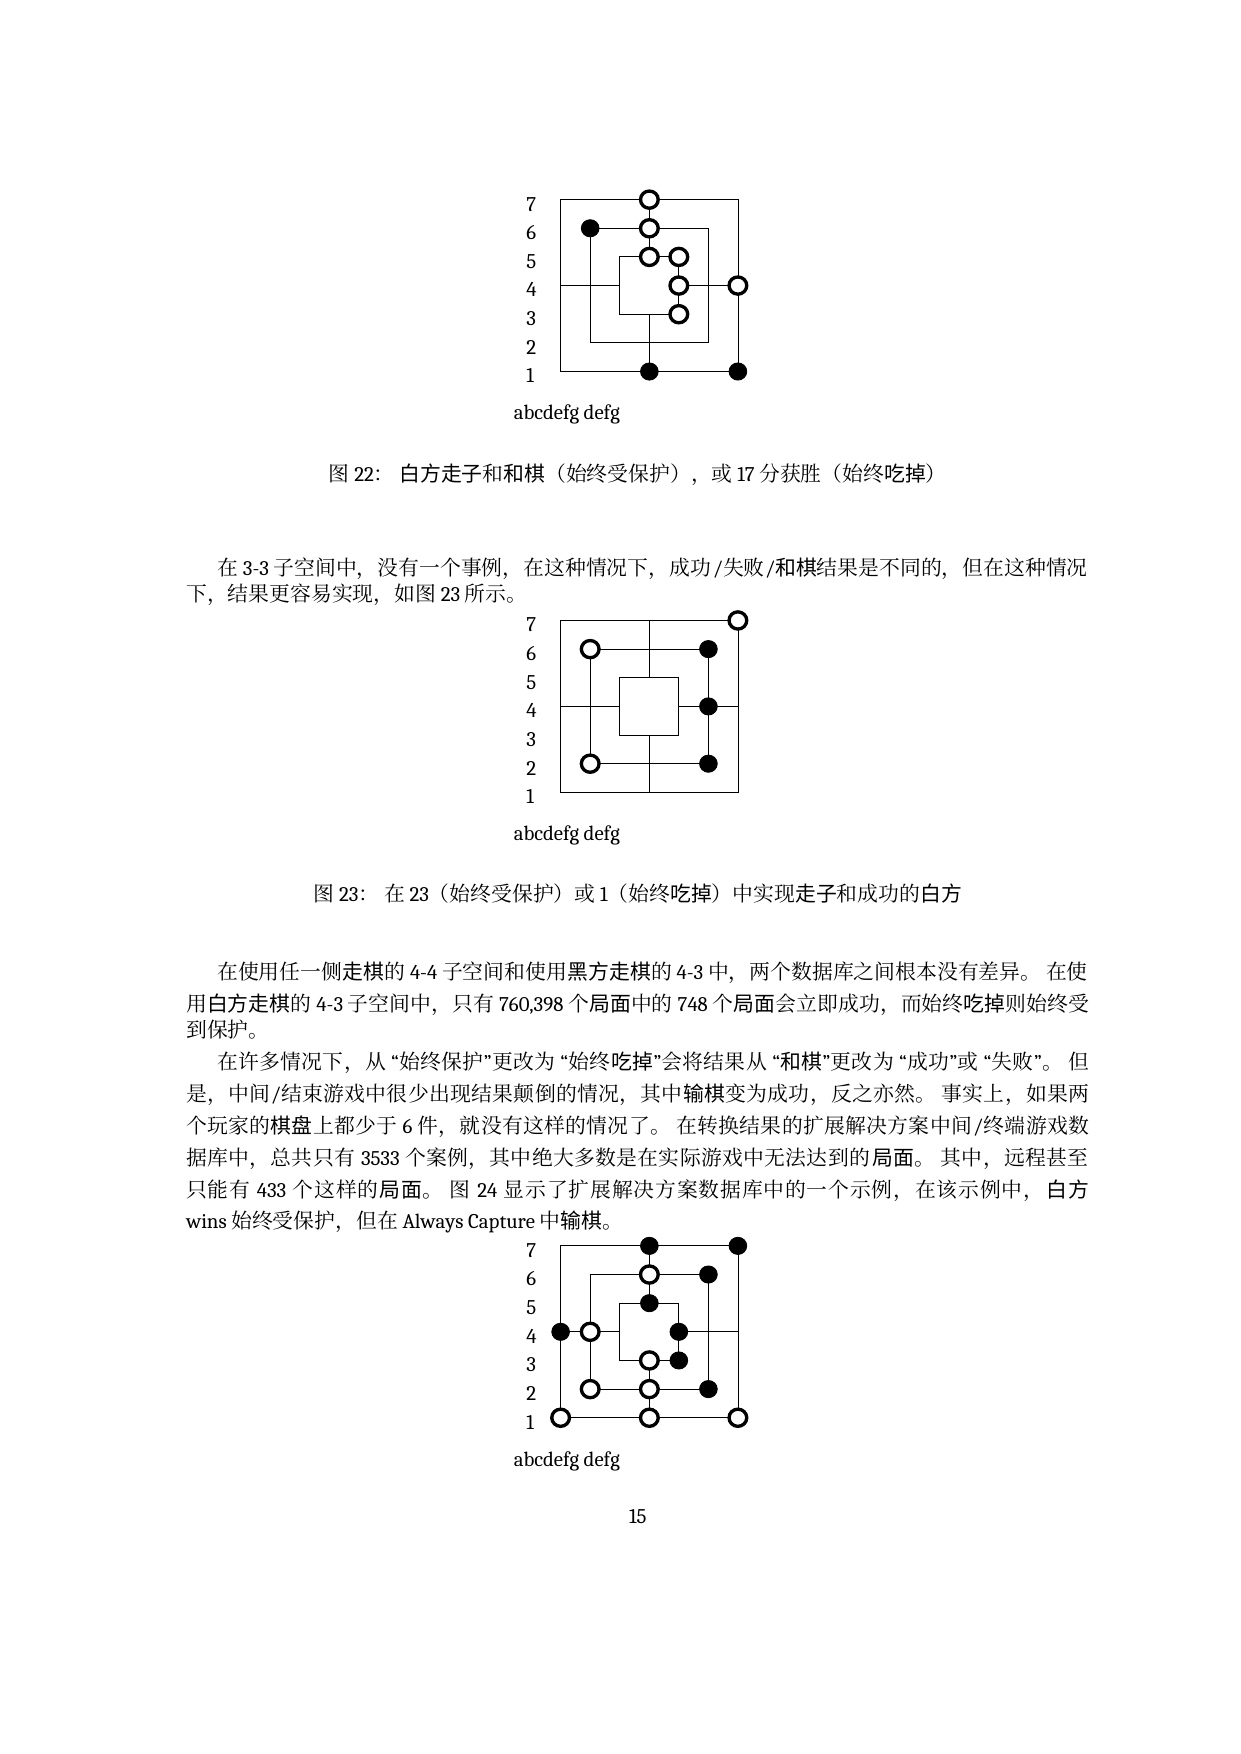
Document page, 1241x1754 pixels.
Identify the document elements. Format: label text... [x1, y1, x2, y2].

text abcdefg defg [104, 401, 1096, 425]
text 图 23： 在 23（始终受保护）或 1（始终吃掉）中实现走子和成功的白方 [214, 878, 1061, 908]
text 在 3-3 子空间中，没有一个事例，在这种情况下，成功/失败/和棋结果是不同的，但在这种情况下，结果更容易实现，如图 23 所示。 [186, 551, 1089, 607]
text abcdefg defg [104, 822, 1096, 846]
text 图 22： 白方走子和和棋（始终受保护），或 17 分获胜（始终吃掉） [214, 457, 1061, 487]
text 在许多情况下，从 “始终保护”更改为 “始终吃掉”会将结果从 “和棋”更改为 “成功”或 “失败”。 但是，中间/结束游戏中很少出现结果颠倒的情况，其中输棋变为成功，反之亦然。 事实上，如果两个玩家的棋盘上都少于 6 件，就没有这样的情况了。 在转换结果的扩展解决方案中间/终端游戏数据库中，总共只有 3533 个案例，其中绝大多数是在实际游戏中无法达到的局面。 其中，远程甚至只能有 433 个这样的局面。 图 24 显示了扩展解决方案数据库中的一个示例，在该示例中，白方 wins 始终受保护，但在 Always Capture 中输棋。 [186, 1045, 1089, 1235]
text 在使用任一侧走棋的 4-4 子空间和使用黑方走棋的 4-3 中，两个数据库之间根本没有差异。 在使用白方走棋的 4-3 子空间中，只有 760,398 个局面中的 748 个局面会立即成功，而始终吃掉则始终受到保护。 [186, 956, 1089, 1043]
text abcdefg defg [104, 1447, 1096, 1471]
